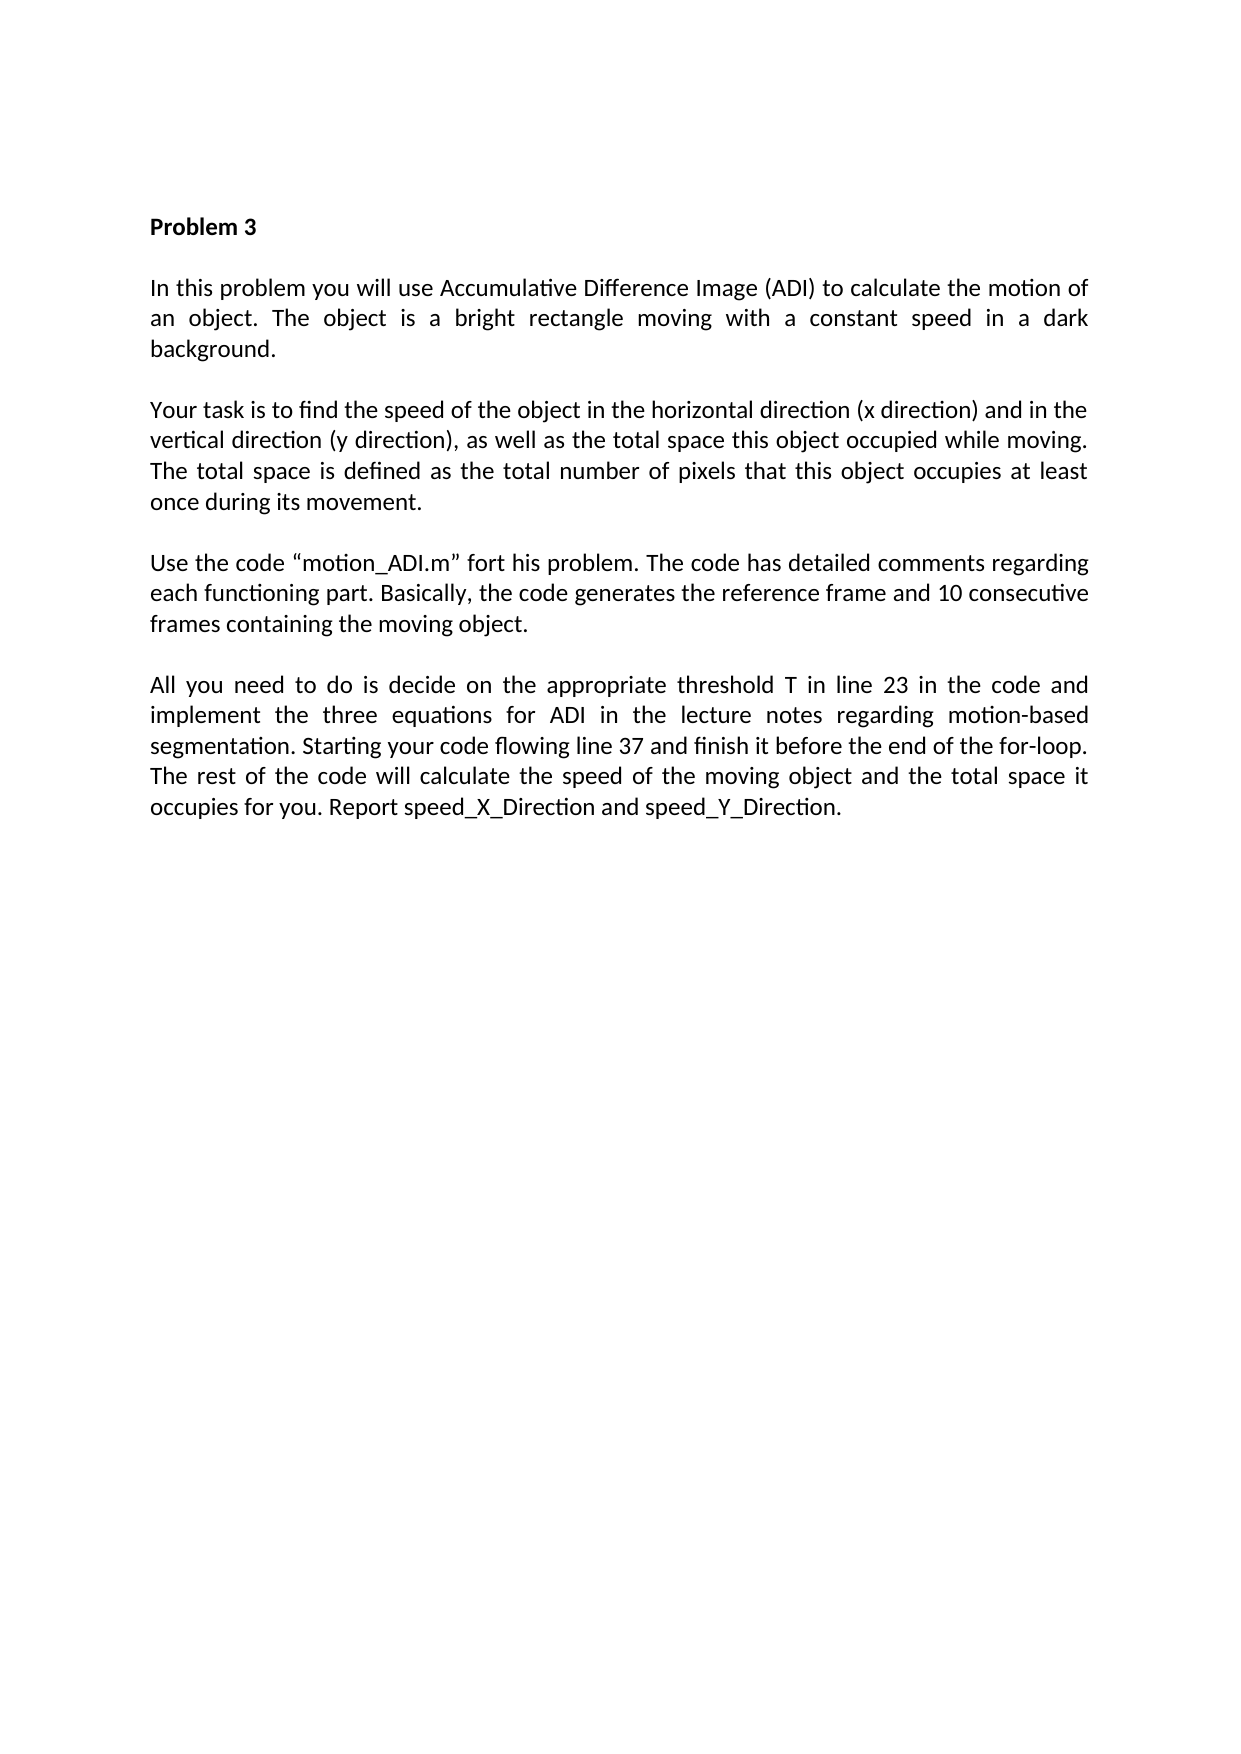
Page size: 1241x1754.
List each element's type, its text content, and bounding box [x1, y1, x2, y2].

text All you need to do is decide on the appropriate threshold T in line 23 in the code and implement the three equations for ADI in the lecture notes regarding motion-based segmentation. Starting your code flowing line 37 and finish it before the end of the for-loop. The rest of the code will calculate the speed of the moving object and the total space it occupies for you. Report speed_X_Direction and speed_Y_Direction. [150, 669, 1090, 821]
text Problem 3 [150, 211, 1090, 242]
text Your task is to find the speed of the object in the horizontal direction (x direction) and in the vertical direction (y direction), as well as the total space this object occupied while moving. The total space is defined as the total number of pixels that this object occupies at least once during its movement. [150, 394, 1090, 516]
text In this problem you will use Accumulative Difference Image (ADI) to calculate the motion of an object. The object is a bright rectangle moving with a constant speed in a dark background. [150, 272, 1090, 364]
text Use the code “motion_ADI.m” fort his problem. The code has detailed comments regarding each functioning part. Basically, the code generates the reference frame and 10 consecutive frames containing the moving object. [150, 547, 1090, 638]
